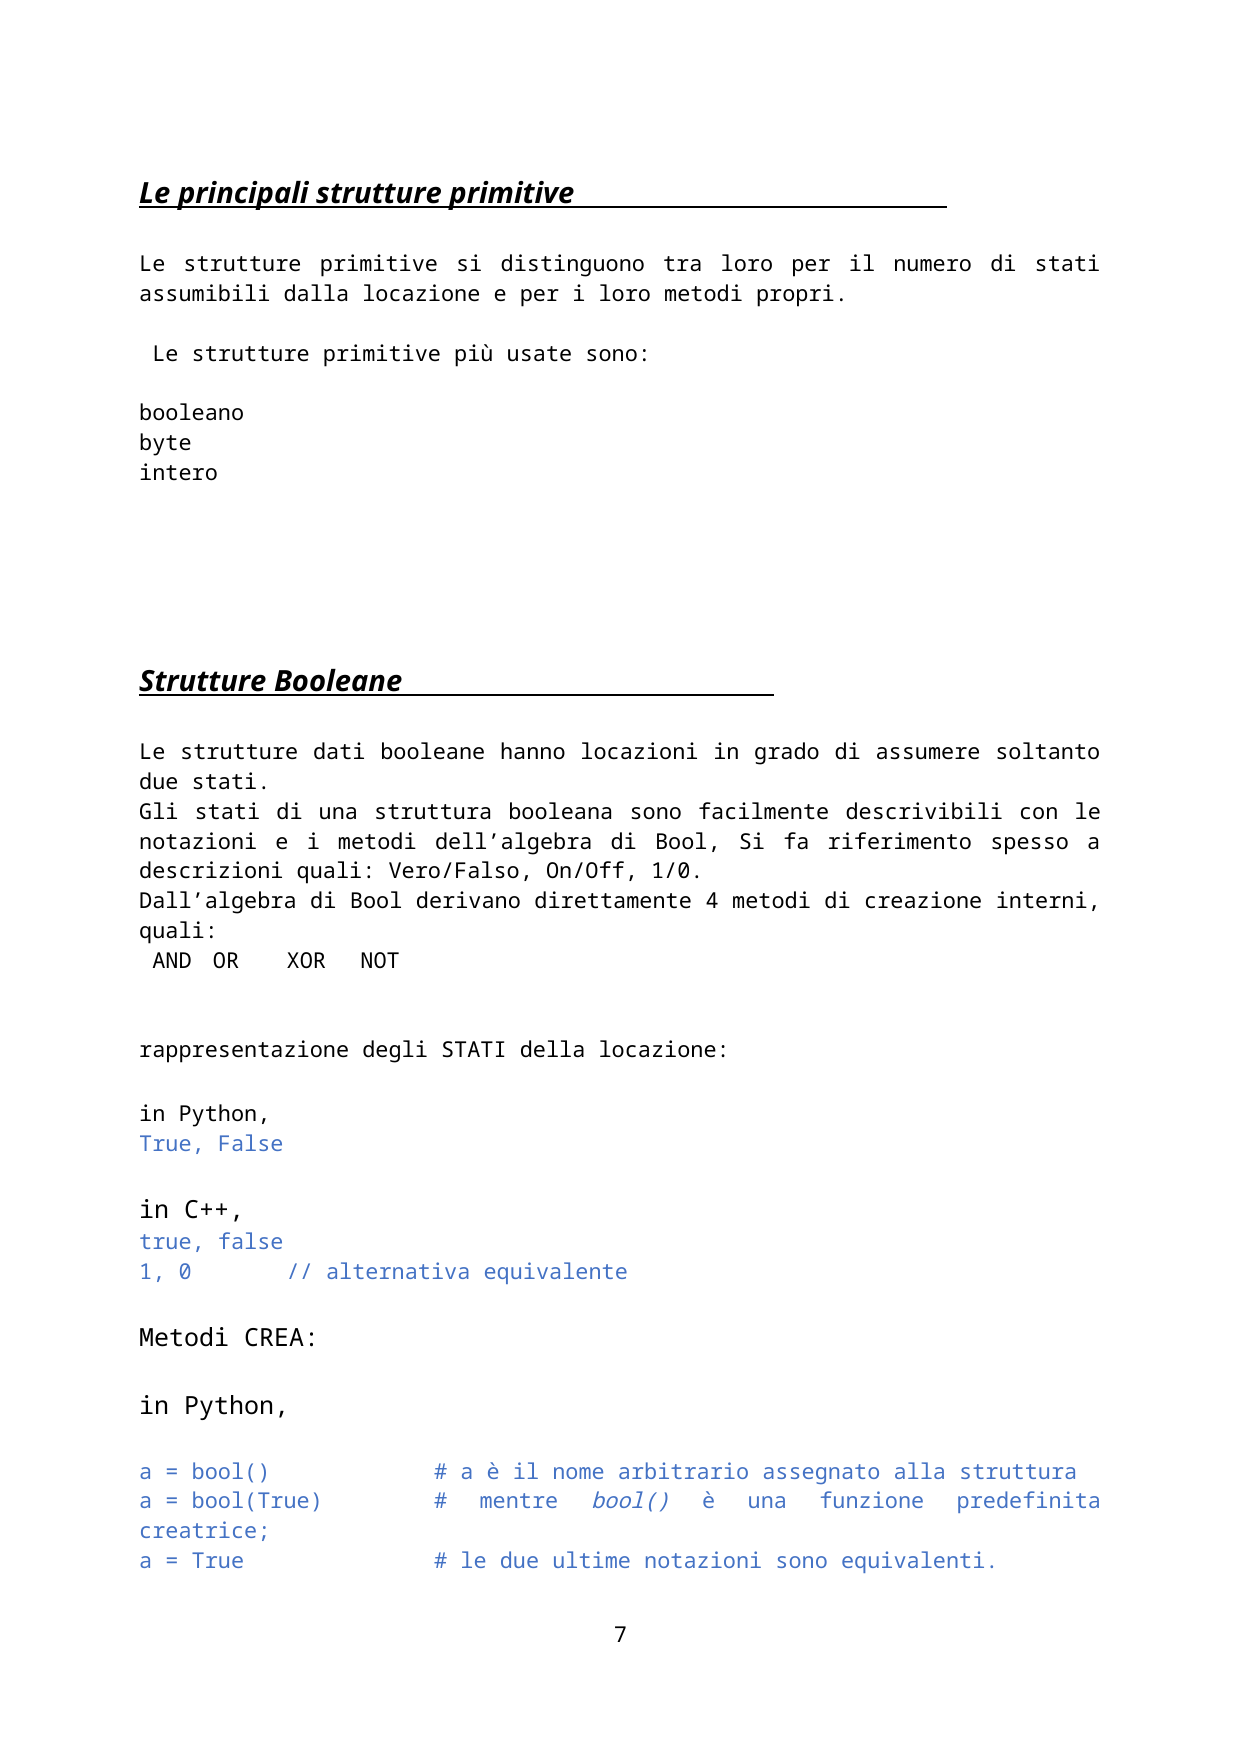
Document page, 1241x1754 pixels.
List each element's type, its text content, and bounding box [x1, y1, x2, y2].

text booleano [139, 397, 1101, 427]
text Le strutture primitive si distinguono tra loro per il numero di stati assumibili dalla locazione e per i loro metodi propri. [139, 248, 1101, 308]
text Le strutture dati booleane hanno locazioni in grado di assumere soltanto due stati. [139, 736, 1101, 796]
text in C++, [139, 1192, 1101, 1226]
text a = bool() # a è il nome arbitrario assegnato alla struttura [139, 1456, 1101, 1486]
text byte [139, 427, 1101, 457]
subtitle Strutture Booleane [139, 661, 1101, 700]
text Gli stati di una struttura booleana sono facilmente descrivibili con le notazioni e i metodi dell’algebra di Bool, Si fa riferimento spesso a descrizioni quali: Vero/Falso, On/Off, 1/0. [139, 796, 1101, 885]
text a = True # le due ultime notazioni sono equivalenti. [139, 1545, 1101, 1575]
text Dall’algebra di Bool derivano direttamente 4 metodi di creazione interni, quali: [139, 885, 1101, 945]
text 1, 0 // alternativa equivalente [139, 1256, 1101, 1285]
text true, false [139, 1226, 1101, 1256]
text in Python, [139, 1388, 1101, 1422]
subtitle Le principali strutture primitive [139, 173, 1101, 212]
text Metodi CREA: [139, 1319, 1101, 1353]
text a = bool(True) # mentre bool() è una funzione predefinita creatrice; [139, 1486, 1101, 1545]
text in Python, [139, 1098, 1101, 1128]
text True, False [139, 1128, 1101, 1158]
text Le strutture primitive più usate sono: [139, 338, 1101, 367]
text AND OR XOR NOT [139, 945, 1101, 975]
text rappresentazione degli STATI della locazione: [139, 1034, 1101, 1064]
text intero [139, 457, 1101, 487]
